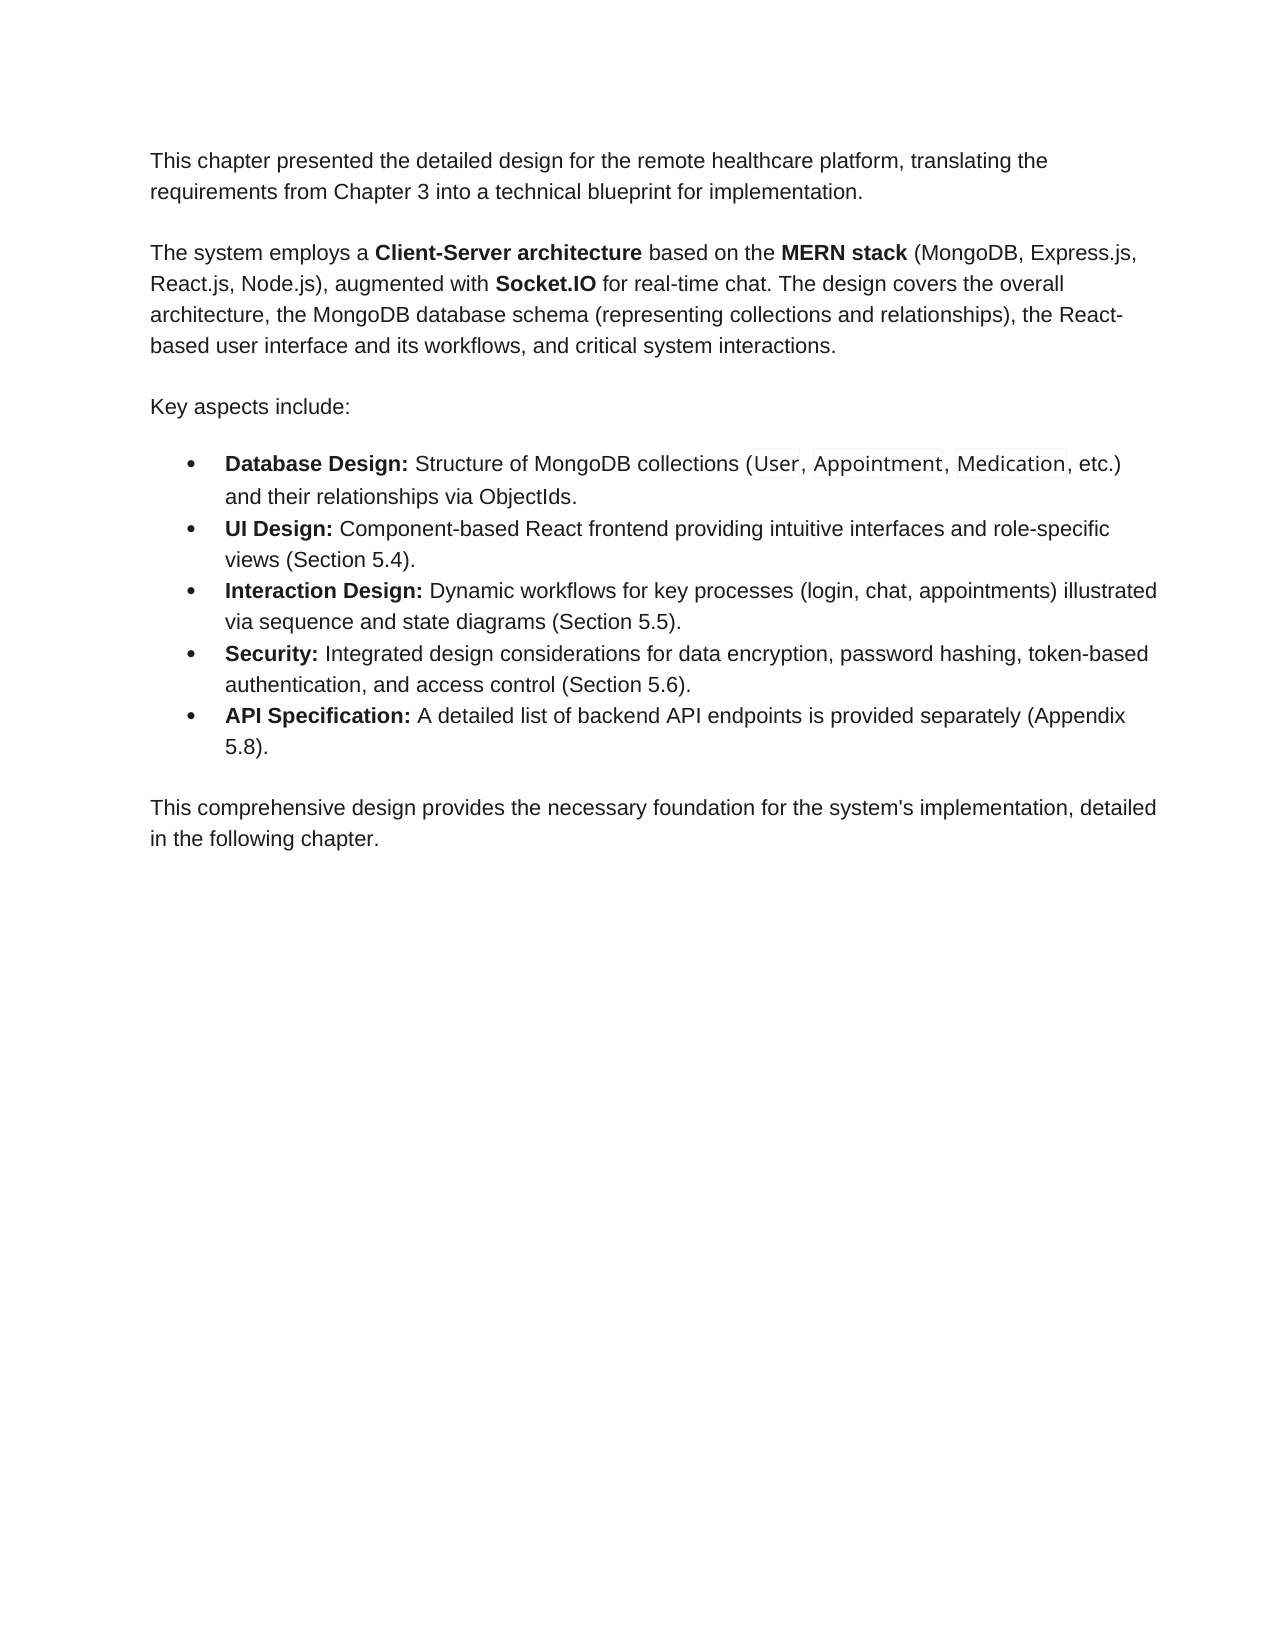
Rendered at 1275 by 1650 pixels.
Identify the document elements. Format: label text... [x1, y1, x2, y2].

list UI Design: Component-based React frontend providing intuitive interfaces and role-specific views (Section 5.4). [187, 509, 1162, 572]
text This comprehensive design provides the necessary foundation for the system's implementation, detailed in the following chapter. [150, 788, 1162, 851]
text This chapter presented the detailed design for the remote healthcare platform, translating the requirements from Chapter 3 into a technical blueprint for implementation. [150, 142, 1162, 204]
list Database Design: Structure of MongoDB collections (User, Appointment, Medication, etc.) and their relationships via ObjectIds. [187, 447, 1162, 509]
text Key aspects include: [150, 387, 1162, 419]
text The system employs a Client-Server architecture based on the MERN stack (MongoDB, Express.js, React.js, Node.js), augmented with Socket.IO for real-time chat. The design covers the overall architecture, the MongoDB database schema (representing collections and relationships), the React-based user interface and its workflows, and critical system interactions. [150, 233, 1162, 358]
list API Specification: A detailed list of backend API endpoints is provided separately (Appendix 5.8). [187, 697, 1162, 759]
list Security: Integrated design considerations for data encryption, password hashing, token-based authentication, and access control (Section 5.6). [187, 634, 1162, 697]
list Interaction Design: Dynamic workflows for key processes (login, chat, appointments) illustrated via sequence and state diagrams (Section 5.5). [187, 572, 1162, 634]
